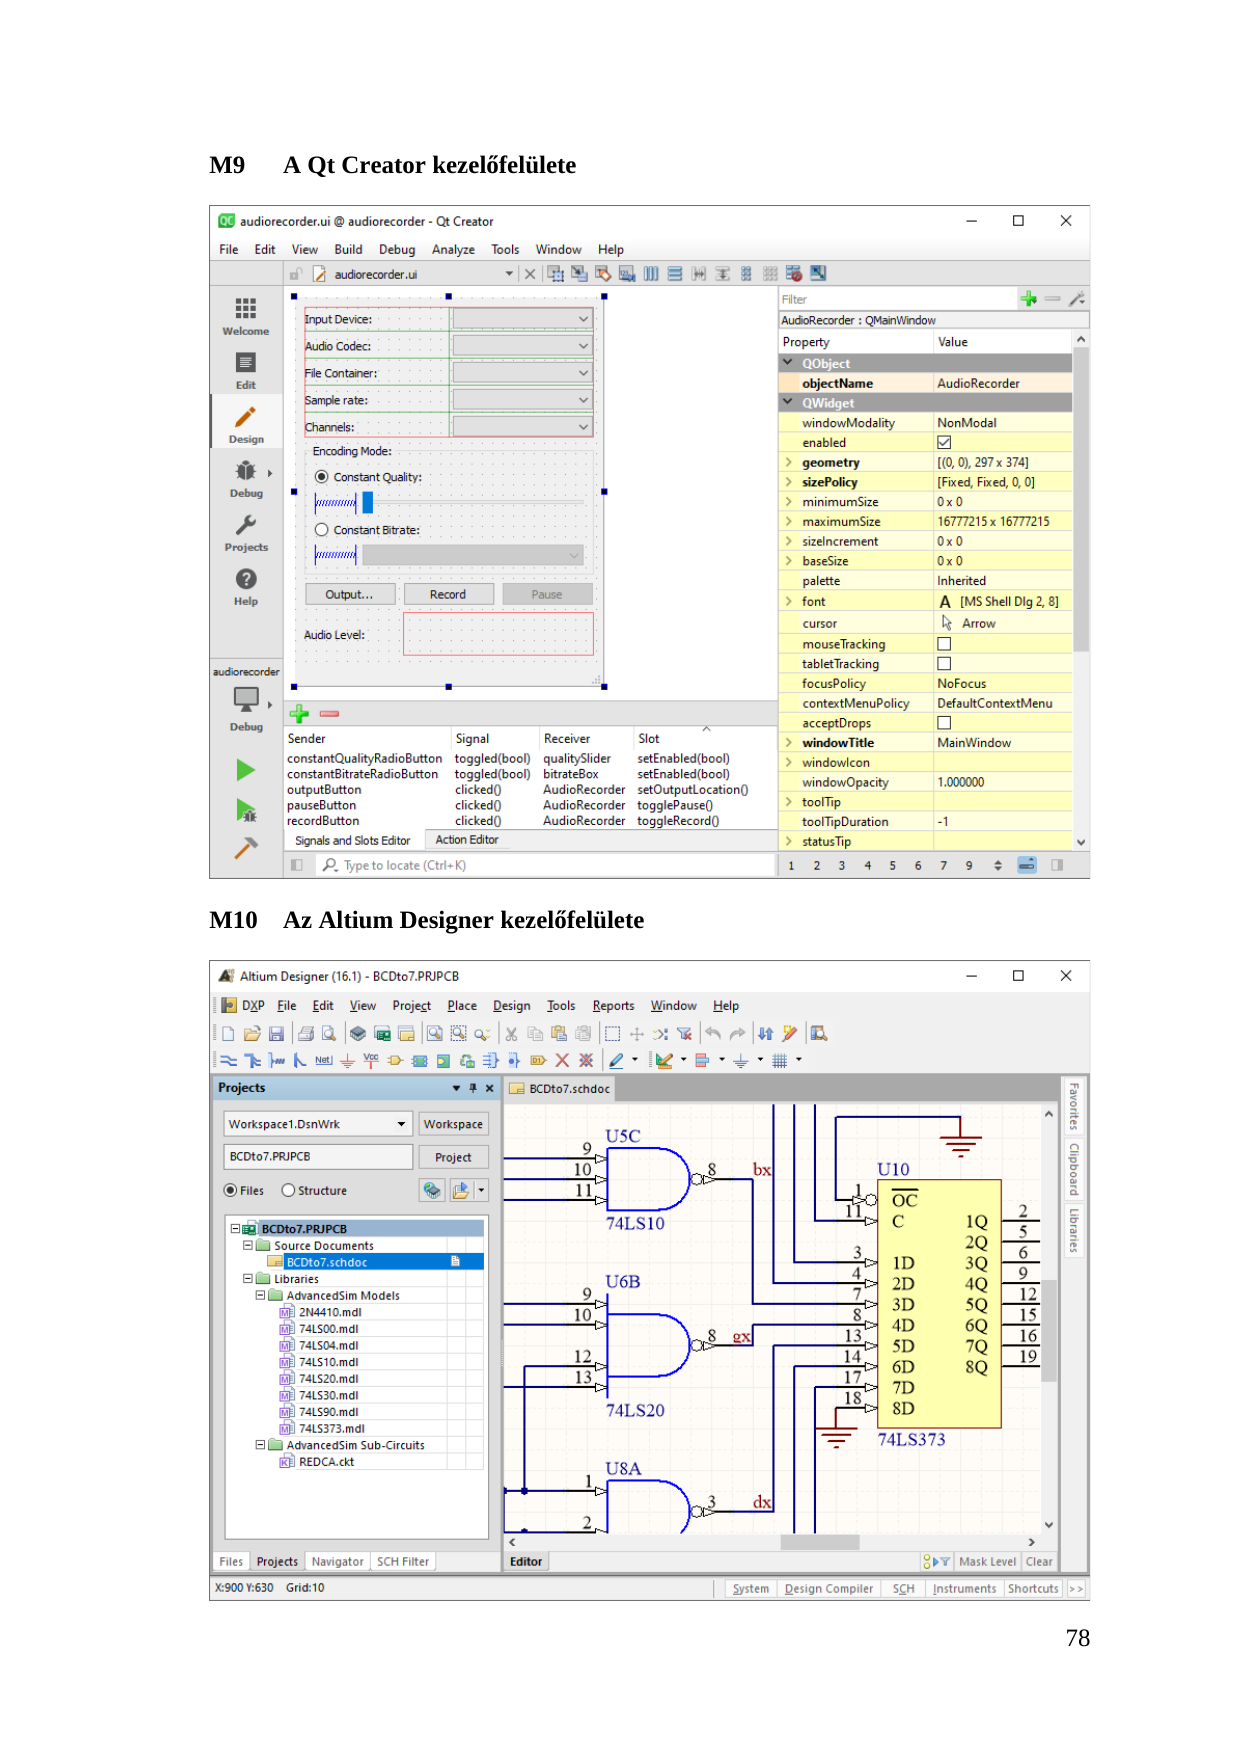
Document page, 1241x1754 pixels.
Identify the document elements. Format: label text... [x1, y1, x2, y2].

picture [209, 205, 1091, 879]
subtitle A Qt Creator kezelőfelülete [209, 150, 1090, 179]
picture [209, 960, 1091, 1601]
subtitle Az Altium Designer kezelőfelülete [209, 905, 1090, 934]
